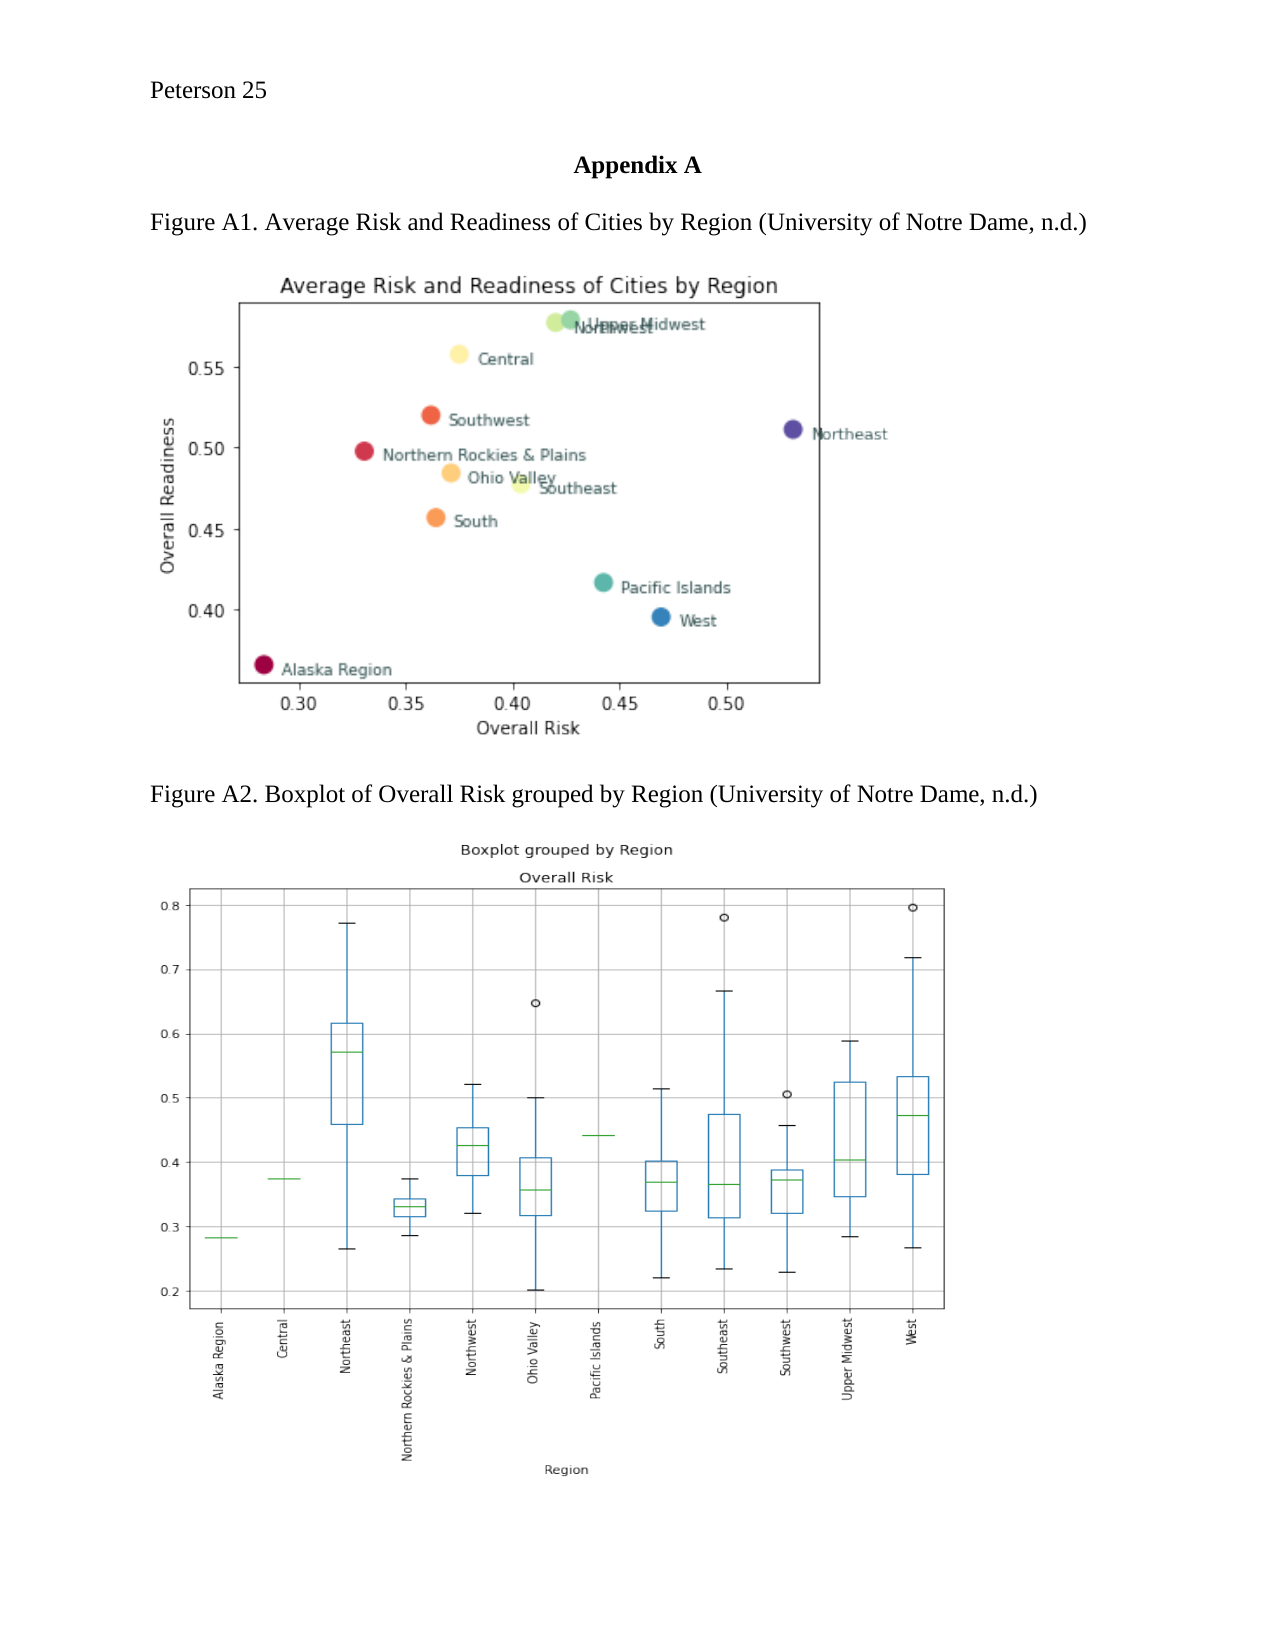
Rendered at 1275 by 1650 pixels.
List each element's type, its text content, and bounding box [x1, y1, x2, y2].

picture [150, 836, 953, 1483]
text Appendix A [150, 150, 1125, 179]
text Figure A2. Boxplot of Overall Risk grouped by Region (University of Notre Dame, n.d.) [150, 779, 1125, 807]
picture [150, 265, 901, 749]
text Figure A1. Average Risk and Readiness of Cities by Region (University of Notre Dame, n.d.) [150, 207, 1125, 236]
